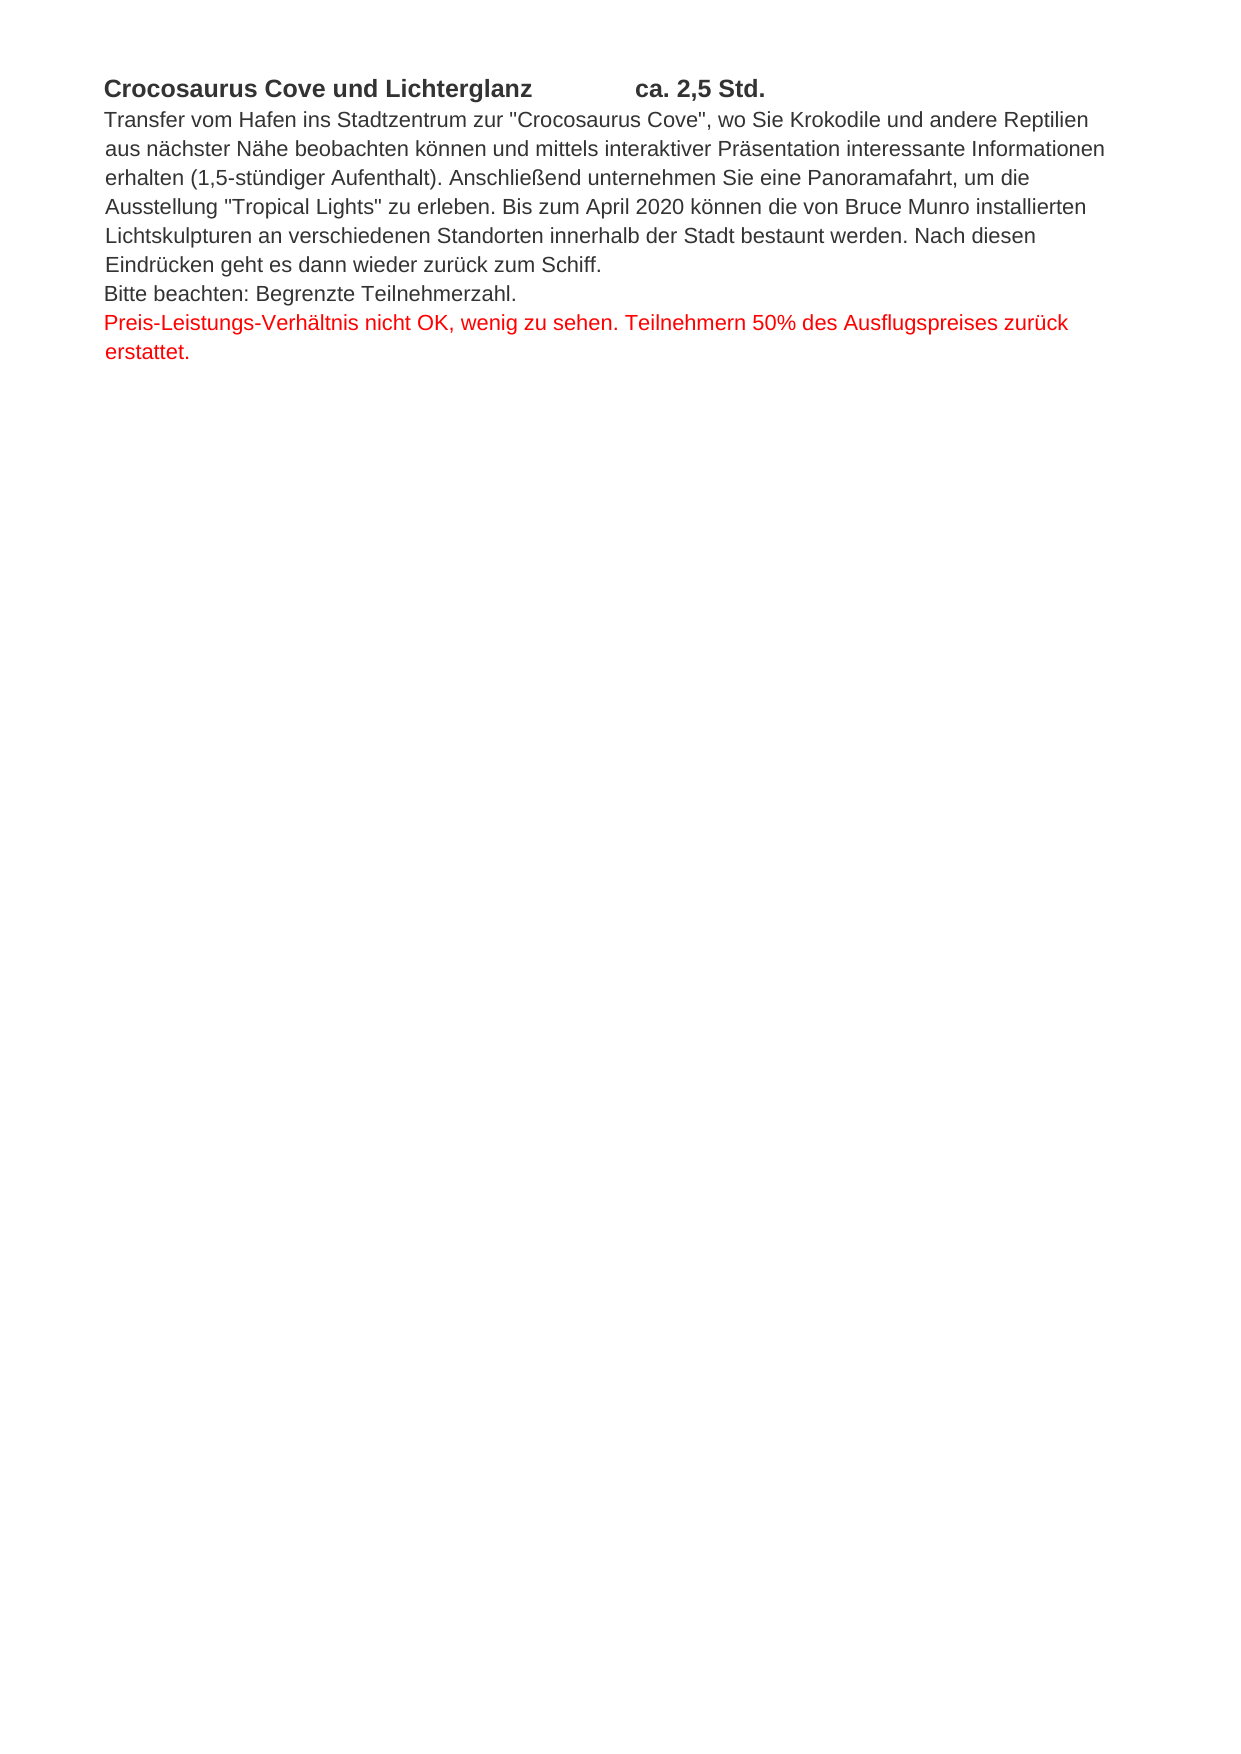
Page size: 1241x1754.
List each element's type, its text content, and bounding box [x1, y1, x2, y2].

text Transfer vom Hafen ins Stadtzentrum zur "Crocosaurus Cove", wo Sie Krokodile und andere Reptilien aus nächster Nähe beobachten können und mittels interaktiver Präsentation interessante Informationen erhalten (1,5-stündiger Aufenthalt). Anschließend unternehmen Sie eine Panoramafahrt, um die Ausstellung "Tropical Lights" zu erleben. Bis zum April 2020 können die von Bruce Munro installierten Lichtskulpturen an verschiedenen Standorten innerhalb der Stadt bestaunt werden. Nach diesen Eindrücken geht es dann wieder zurück zum Schiff. [103, 107, 1122, 277]
text Bitte beachten: Begrenzte Teilnehmerzahl. [103, 281, 1122, 306]
text Crocosaurus Cove und Lichterglanz ca. 2,5 Std. [103, 74, 1122, 103]
text Preis-Leistungs-Verhältnis nicht OK, wenig zu sehen. Teilnehmern 50% des Ausflugspreises zurück erstattet. [103, 309, 1122, 364]
